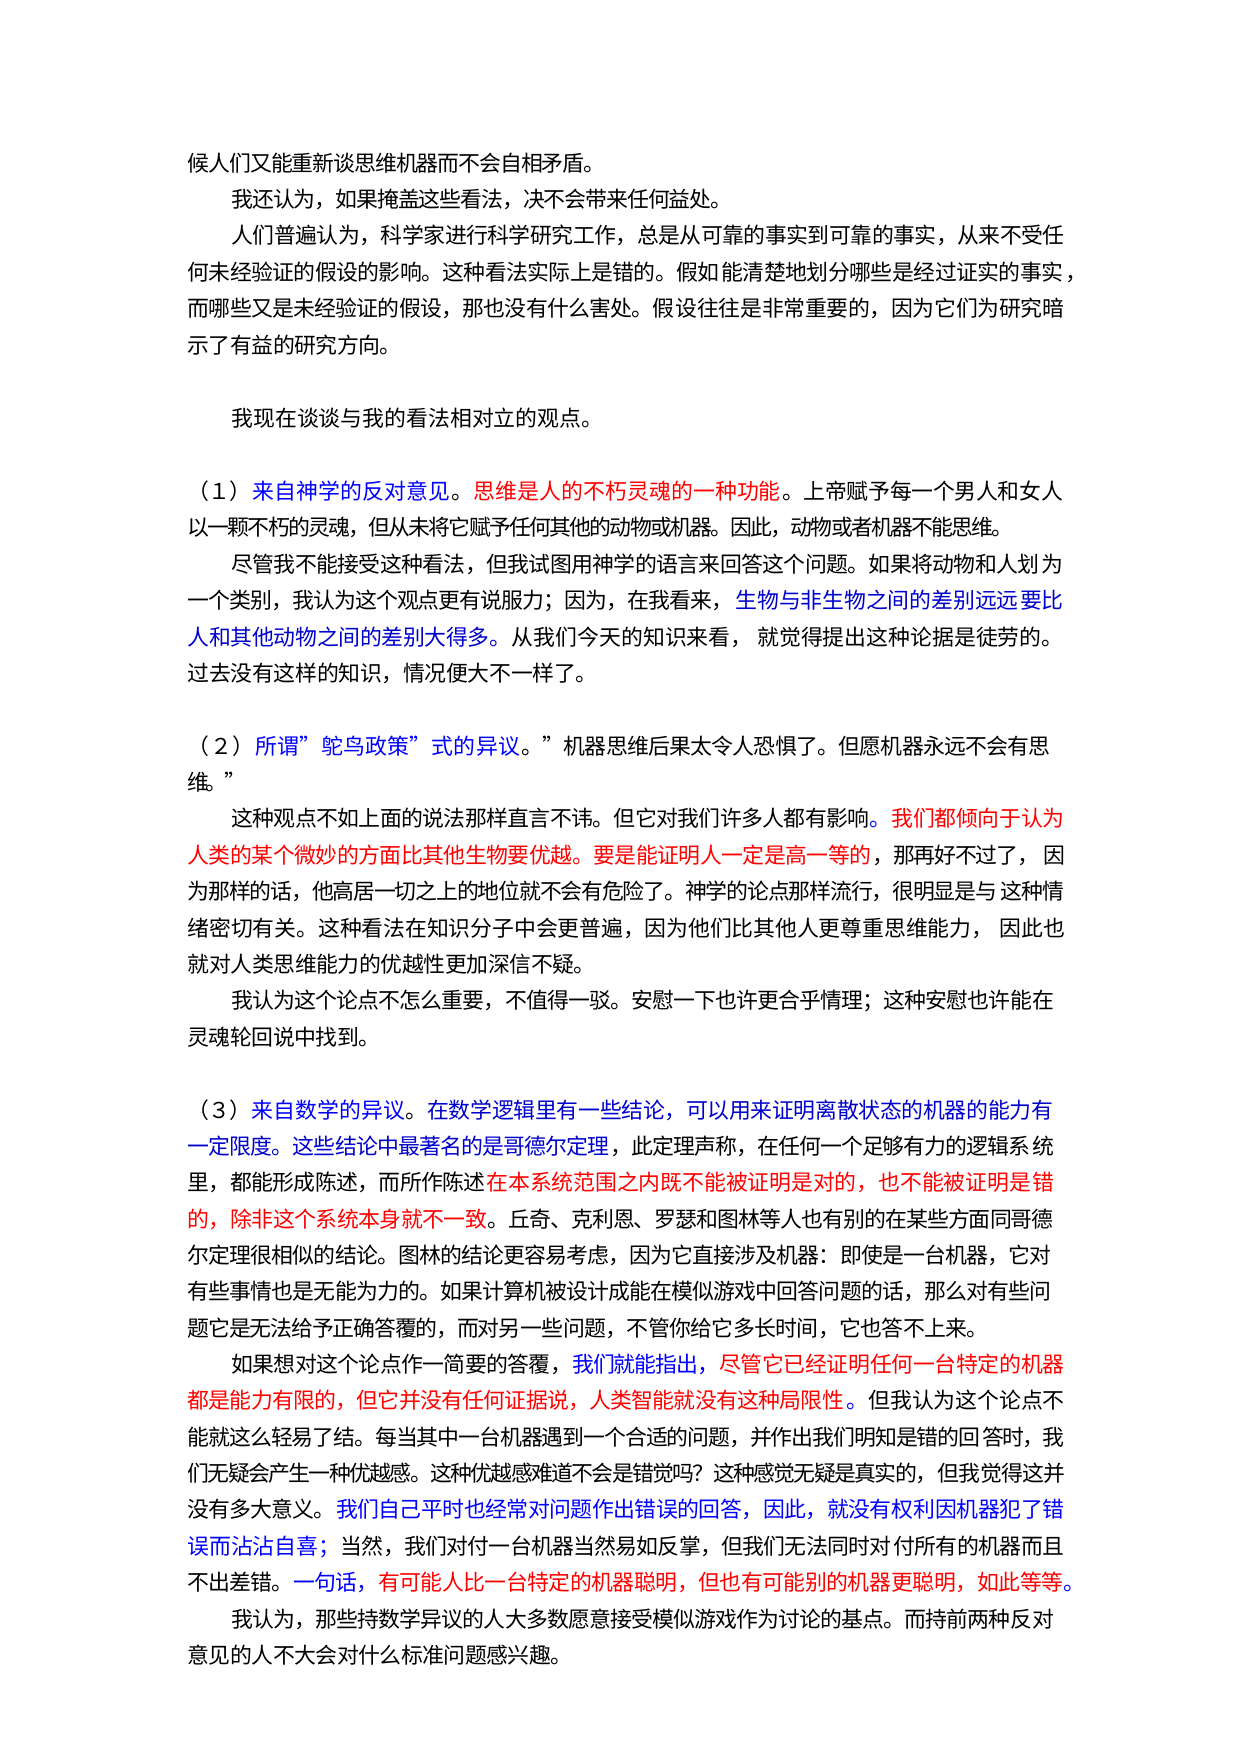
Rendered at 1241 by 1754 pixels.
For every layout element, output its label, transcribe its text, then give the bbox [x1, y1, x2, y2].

text 我认为这个论点不怎么重要，不值得一驳。安慰一下也许更合乎情理；这种安慰也许能在灵魂轮回说中找到。 [187, 983, 1054, 1051]
text （２）所谓”鸵鸟政策”式的异议。”机器思维后果太令人恐惧了。但愿机器永远不会有思维。” [187, 729, 1054, 797]
text 我现在谈谈与我的看法相对立的观点。 [231, 401, 1076, 432]
text 这种观点不如上面的说法那样直言不讳。但它对我们许多人都有影响。我们都倾向于认为人类的某个微妙的方面比其他生物要优越。要是能证明人一定是高一等的，那再好不过了， 因为那样的话，他高居一切之上的地位就不会有危险了。神学的论点那样流行，很明显是与这种情绪密切有关。这种看法在知识分子中会更普遍，因为他们比其他人更尊重思维能力， 因此也就对人类思维能力的优越性更加深信不疑。 [187, 801, 1065, 978]
text 我还认为，如果掩盖这些看法，决不会带来任何益处。 [187, 182, 1065, 214]
text 如果想对这个论点作一简要的答覆，我们就能指出，尽管它已经证明任何一台特定的机器都是能力有限的，但它并没有任何证据说，人类智能就没有这种局限性。但我认为这个论点不能就这么轻易了结。每当其中一台机器遇到一个合适的问题，并作出我们明知是错的回答时，我们无疑会产生一种优越感。这种优越感难道不会是错觉吗？这种感觉无疑是真实的，但我觉得这并没有多大意义。我们自己平时也经常对问题作出错误的回答，因此，就没有权利因机器犯了错误而沾沾自喜；当然，我们对付一台机器当然易如反掌，但我们无法同时对付所有的机器而且不出差错。一句话，有可能人比一台特定的机器聪明，但也有可能别的机器更聪明，如此等等。 [187, 1347, 1065, 1597]
text 人们普遍认为，科学家进行科学研究工作，总是从可靠的事实到可靠的事实，从来不受任何未经验证的假设的影响。这种看法实际上是错的。假如能清楚地划分哪些是经过证实的事实，而哪些又是未经验证的假设，那也没有什么害处。假设往往是非常重要的，因为它们为研究暗示了有益的研究方向。 [187, 218, 1065, 359]
text （１）来自神学的反对意见。思维是人的不朽灵魂的一种功能。上帝赋予每一个男人和女人以一颗不朽的灵魂，但从未将它赋予任何其他的动物或机器。因此，动物或者机器不能思维。 [187, 474, 1064, 542]
text 尽管我不能接受这种看法，但我试图用神学的语言来回答这个问题。如果将动物和人划为一个类别，我认为这个观点更有说服力；因为，在我看来，生物与非生物之间的差别远远要比人和其他动物之间的差别大得多。从我们今天的知识来看， 就觉得提出这种论据是徒劳的。过去没有这样的知识，情况便大不一样了。 [187, 547, 1063, 687]
text 我认为，那些持数学异议的人大多数愿意接受模似游戏作为讨论的基点。而持前两种反对意见的人不大会对什么标准问题感兴趣。 [187, 1602, 1054, 1669]
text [187, 146, 1065, 177]
text （３）来自数学的异议。在数学逻辑里有一些结论，可以用来证明离散状态的机器的能力有一定限度。这些结论中最著名的是哥德尔定理，此定理声称，在任何一个足够有力的逻辑系统里，都能形成陈述，而所作陈述在本系统范围之内既不能被证明是对的，也不能被证明是错的，除非这个系统本身就不一致。丘奇、克利恩、罗瑟和图林等人也有别的在某些方面同哥德尔定理很相似的结论。图林的结论更容易考虑，因为它直接涉及机器：即使是一台机器，它对有些事情也是无能为力的。如果计算机被设计成能在模似游戏中回答问题的话，那么对有些问题它是无法给予正确答覆的，而对另一些问题，不管你给它多长时间，它也答不上来。 [187, 1093, 1054, 1342]
